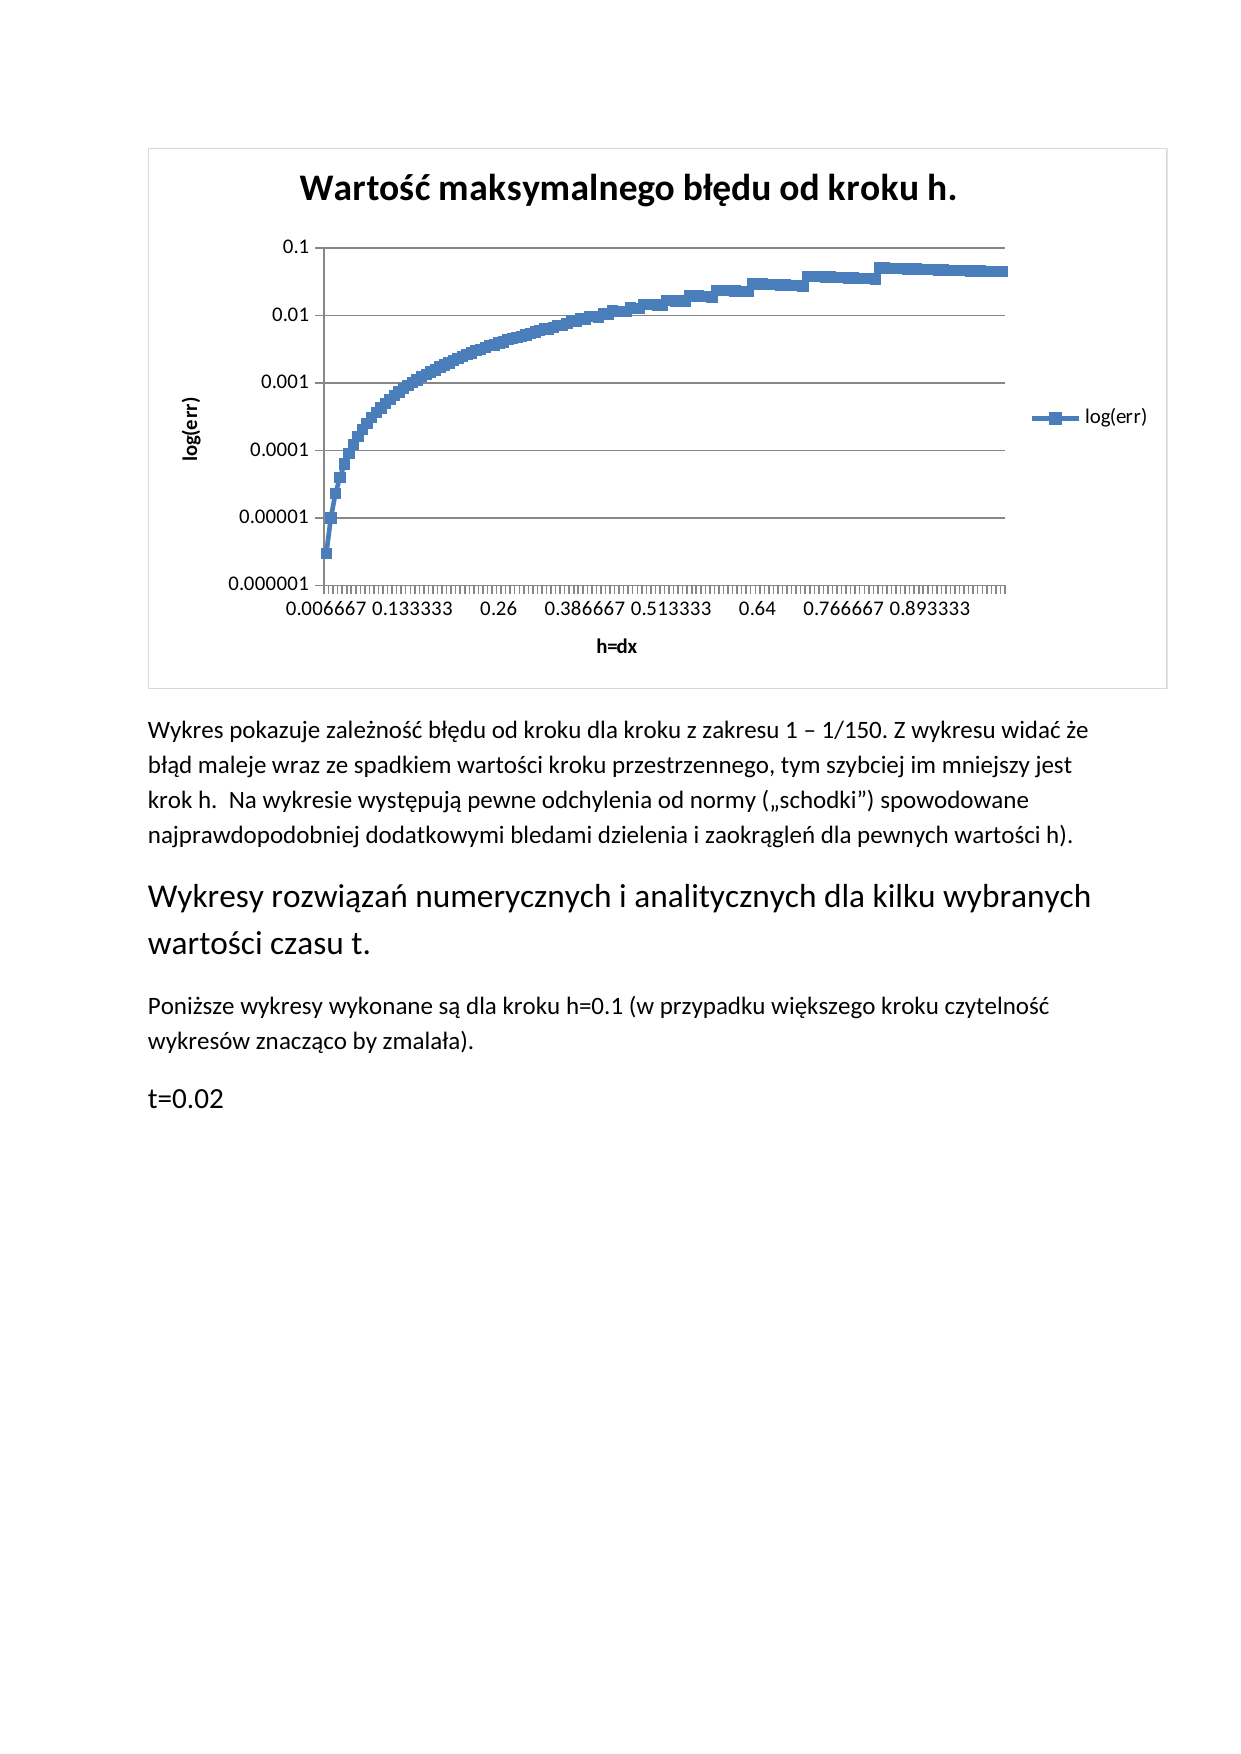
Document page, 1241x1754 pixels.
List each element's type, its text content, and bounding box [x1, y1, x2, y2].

text Poniższe wykresy wykonane są dla kroku h=0.1 (w przypadku większego kroku czytelność wykresów znacząco by zmalała). [148, 990, 1093, 1055]
text Wykresy rozwiązań numerycznych i analitycznych dla kilku wybranych wartości czasu t. [148, 875, 1093, 963]
text Wykres pokazuje zależność błędu od kroku dla kroku z zakresu 1 – 1/150. Z wykresu widać że błąd maleje wraz ze spadkiem wartości kroku przestrzennego, tym szybciej im mniejszy jest krok h. Na wykresie występują pewne odchylenia od normy („schodki”) spowodowane najprawdopodobniej dodatkowymi bledami dzielenia i zaokrągleń dla pewnych wartości h). [148, 714, 1093, 850]
text t=0.02 [148, 1081, 1093, 1116]
